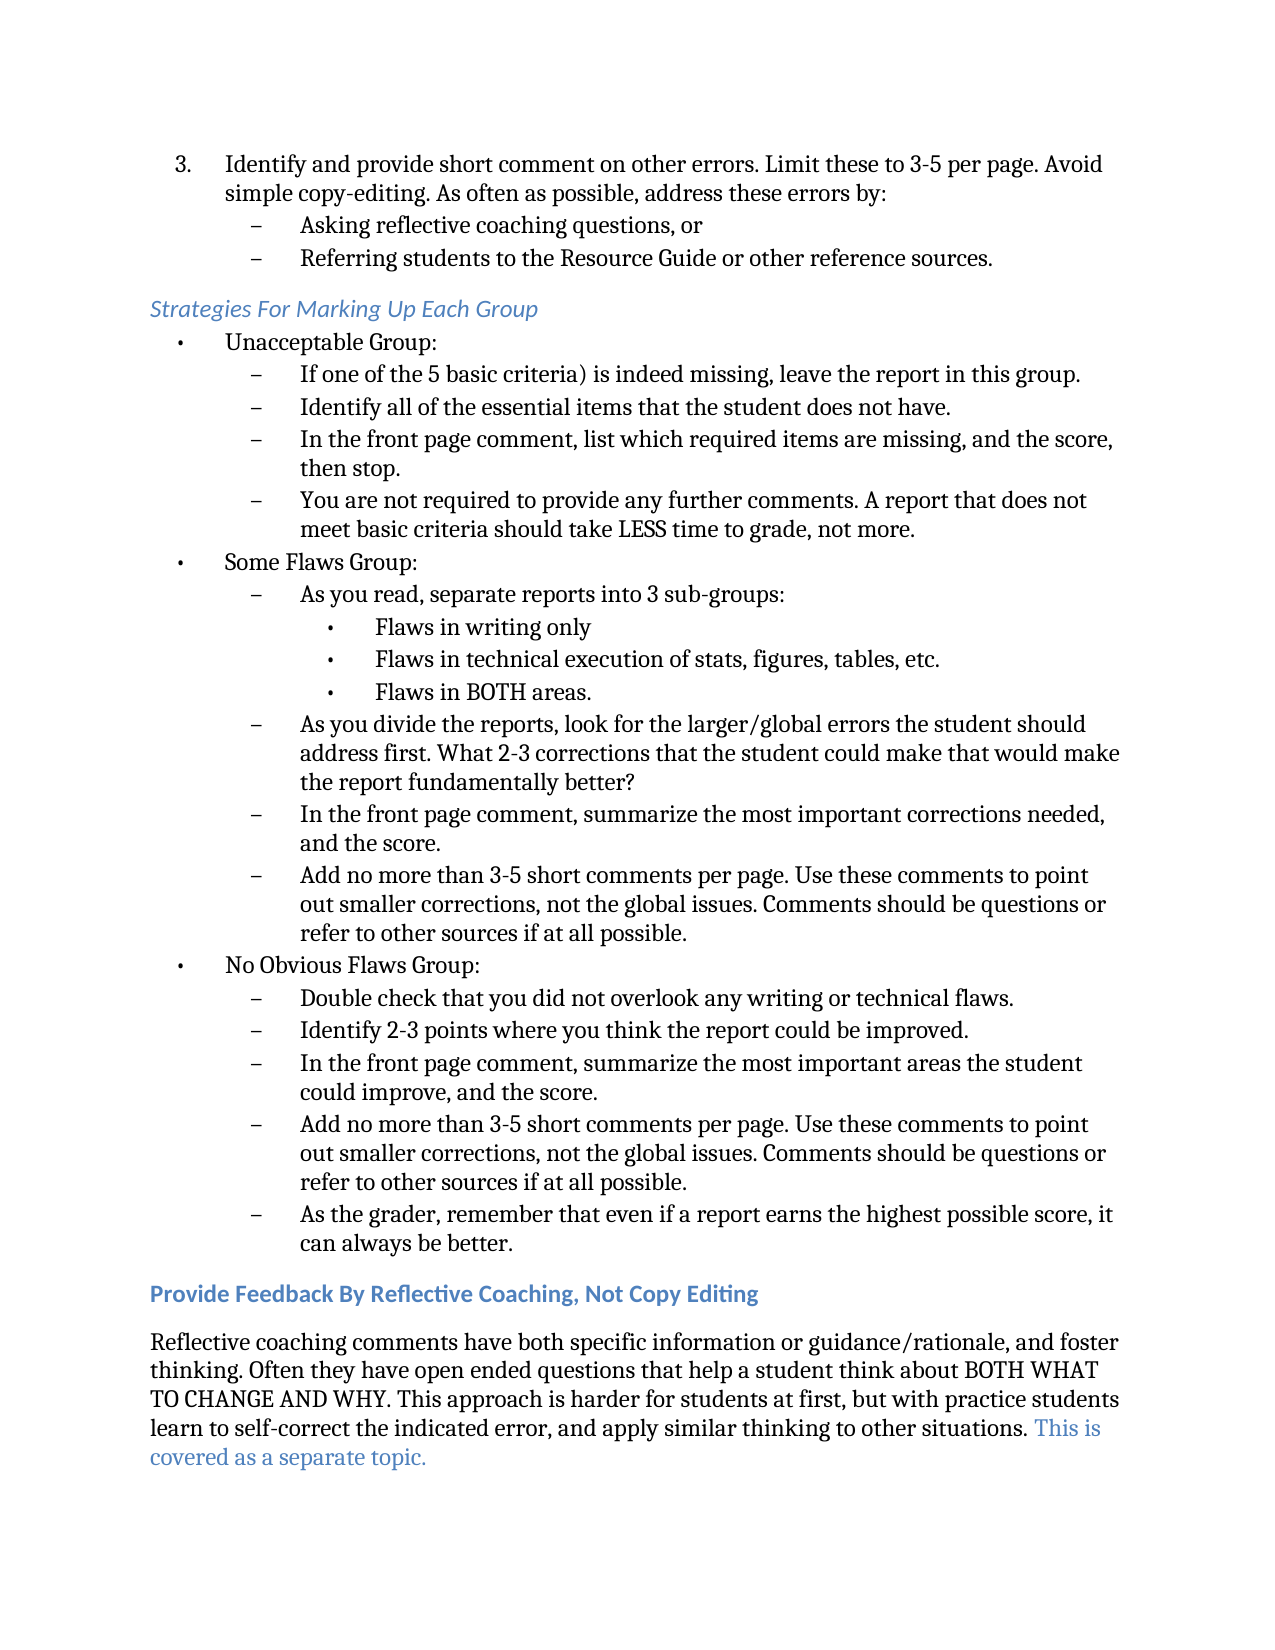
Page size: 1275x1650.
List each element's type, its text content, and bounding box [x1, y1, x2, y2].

list As the grader, remember that even if a report earns the highest possible score, it can always be better. [250, 1200, 1125, 1258]
list In the front page comment, list which required items are missing, and the score, then stop. [250, 425, 1125, 483]
list Flaws in writing only [325, 613, 1125, 641]
subtitle Provide Feedback By Reflective Coaching, Not Copy Editing [150, 1278, 1125, 1309]
list Add no more than 3-5 short comments per page. Use these comments to point out smaller corrections, not the global issues. Comments should be questions or refer to other sources if at all possible. [250, 861, 1125, 948]
list Double check that you did not overlook any writing or technical flaws. [250, 984, 1125, 1013]
list Identify all of the essential items that the student does not have. [250, 393, 1125, 421]
list Unacceptable Group: [175, 328, 1125, 356]
list Referring students to the Resource Guide or other reference sources. [250, 244, 1125, 272]
list As you divide the reports, look for the larger/global errors the student should address first. What 2-3 corrections that the student could make that would make the report fundamentally better? [250, 710, 1125, 796]
list In the front page comment, summarize the most important corrections needed, and the score. [250, 800, 1125, 858]
subtitle Strategies For Marking Up Each Group [150, 293, 1125, 324]
list As you read, separate reports into 3 sub-groups: [250, 580, 1125, 609]
list You are not required to provide any further comments. A report that does not meet basic criteria should take LESS time to grade, not more. [250, 486, 1125, 544]
list Flaws in technical execution of stats, figures, tables, etc. [325, 645, 1125, 674]
text Reflective coaching comments have both specific information or guidance/rationale, and foster thinking. Often they have open ended questions that help a student think about BOTH WHAT TO CHANGE AND WHY. This approach is harder for students at first, but with practice students learn to self-correct the indicated error, and apply similar thinking to other situations. This is covered as a separate topic. [150, 1328, 1125, 1471]
list Asking reflective coaching questions, or [250, 211, 1125, 240]
list Add no more than 3-5 short comments per page. Use these comments to point out smaller corrections, not the global issues. Comments should be questions or refer to other sources if at all possible. [250, 1110, 1125, 1196]
list If one of the 5 basic criteria) is indeed missing, leave the report in this group. [250, 360, 1125, 389]
list Flaws in BOTH areas. [325, 678, 1125, 706]
list No Obvious Flaws Group: [175, 951, 1125, 980]
list Some Flaws Group: [175, 548, 1125, 576]
list In the front page comment, summarize the most important areas the student could improve, and the score. [250, 1049, 1125, 1106]
list Identify and provide short comment on other errors. Limit these to 3-5 per page. Avoid simple copy-editing. As often as possible, address these errors by: [175, 150, 1125, 207]
list Identify 2-3 points where you think the report could be improved. [250, 1016, 1125, 1045]
